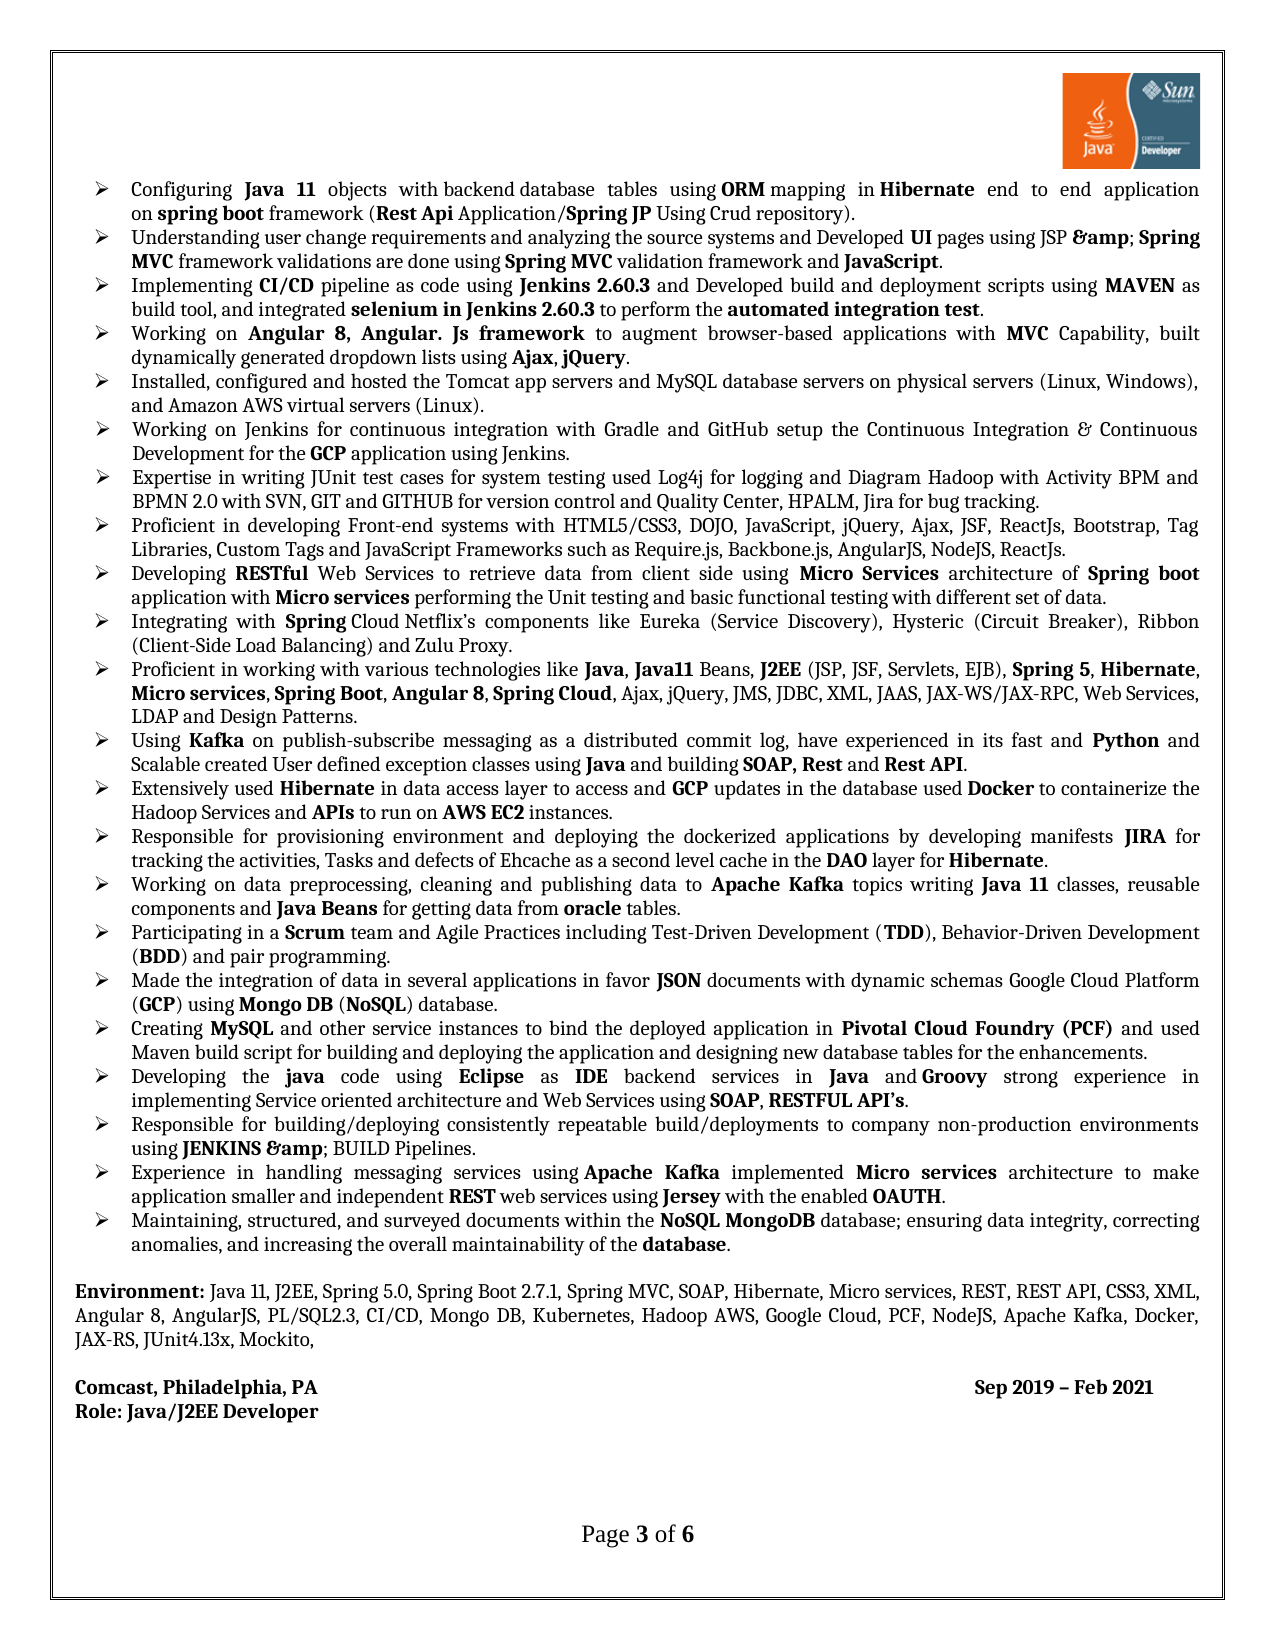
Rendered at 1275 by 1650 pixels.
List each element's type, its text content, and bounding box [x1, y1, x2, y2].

list Responsible for building/deploying consistently repeatable build/deployments to company non-production environments using JENKINS &amp; BUILD Pipelines. [94, 1112, 1200, 1160]
list Integrating with Spring Cloud Netflix’s components like Eureka (Service Discovery), Hysteric (Circuit Breaker), Ribbon (Client-Side Load Balancing) and Zulu Proxy. [94, 609, 1200, 657]
list Maintaining, structured, and surveyed documents within the NoSQL MongoDB database; ensuring data integrity, correcting anomalies, and increasing the overall maintainability of the database. [94, 1208, 1200, 1256]
picture [1062, 73, 1200, 169]
list Developing the java code using Eclipse as IDE backend services in Java and Groovy strong experience in implementing Service oriented architecture and Web Services using SOAP, RESTFUL API’s. [94, 1064, 1200, 1112]
list Working on Angular 8, Angular. Js framework to augment browser-based applications with MVC Capability, built dynamically generated dropdown lists using Ajax, jQuery. [94, 322, 1200, 370]
text Comcast, Philadelphia, PA Sep 2019 – Feb 2021 [75, 1376, 1200, 1400]
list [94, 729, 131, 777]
list Experience in handling messaging services using Apache Kafka implemented Micro services architecture to make application smaller and independent REST web services using Jersey with the enabled OAUTH. [94, 1160, 1200, 1208]
list Working on Jenkins for continuous integration with Gradle and GitHub setup the Continuous Integration & Continuous Development for the GCP application using Jenkins. [94, 418, 1200, 466]
list Installed, configured and hosted the Tomcat app servers and MySQL database servers on physical servers (Linux, Windows), and Amazon AWS virtual servers (Linux). [94, 370, 1200, 418]
list Implementing CI/CD pipeline as code using Jenkins 2.60.3 and Developed build and deployment scripts using MAVEN as build tool, and integrated selenium in Jenkins 2.60.3 to perform the automated integration test. [94, 274, 1200, 322]
text Role: Java/J2EE Developer [75, 1400, 1200, 1424]
list Made the integration of data in several applications in favor JSON documents with dynamic schemas Google Cloud Platform (GCP) using Mongo DB (NoSQL) database. [94, 969, 1200, 1017]
list Participating in a Scrum team and Agile Practices including Test-Driven Development (TDD), Behavior-Driven Development (BDD) and pair programming. [94, 921, 1200, 969]
list Expertise in writing JUnit test cases for system testing used Log4j for logging and Diagram Hadoop with Activity BPM and BPMN 2.0 with SVN, GIT and GITHUB for version control and Quality Center, HPALM, Jira for bug tracking. [94, 466, 1200, 513]
list Developing RESTful Web Services to retrieve data from client side using Micro Services architecture of Spring boot application with Micro services performing the Unit testing and basic functional testing with different set of data. [94, 561, 1200, 609]
list Creating MySQL and other service instances to bind the deployed application in Pivotal Cloud Foundry (PCF) and used Maven build script for building and deploying the application and designing new database tables for the enhancements. [94, 1017, 1200, 1064]
list Proficient in working with various technologies like Java, Java11 Beans, J2EE (JSP, JSF, Servlets, EJB), Spring 5, Hibernate, Micro services, Spring Boot, Angular 8, Spring Cloud, Ajax, jQuery, JMS, JDBC, XML, JAAS, JAX-WS/JAX-RPC, Web Services, LDAP and Design Patterns. [94, 657, 1200, 729]
list Responsible for provisioning environment and deploying the dockerized applications by developing manifests JIRA for tracking the activities, Tasks and defects of Ehcache as a second level cache in the DAO layer for Hibernate. [94, 825, 1200, 873]
list Using Kafka on publish-subscribe messaging as a distributed commit log, have experienced in its fast and Python and Scalable created User defined exception classes using Java and building SOAP, Rest and Rest API. [214, 729, 1200, 777]
list Proficient in developing Front-end systems with HTML5/CSS3, DOJO, JavaScript, jQuery, Ajax, JSF, ReactJs, Bootstrap, Tag Libraries, Custom Tags and JavaScript Frameworks such as Require.js, Backbone.js, AngularJS, NodeJS, ReactJs. [94, 513, 1200, 561]
list Working on data preprocessing, cleaning and publishing data to Apache Kafka topics writing Java 11 classes, reusable components and Java Beans for getting data from oracle tables. [94, 873, 1200, 921]
list Extensively used Hibernate in data access layer to access and GCP updates in the database used Docker to containerize the Hadoop Services and APIs to run on AWS EC2 instances. [94, 777, 1200, 825]
list Understanding user change requirements and analyzing the source systems and Developed UI pages using JSP &amp; Spring MVC framework validations are done using Spring MVC validation framework and JavaScript. [94, 226, 1200, 274]
list Configuring Java 11 objects with backend database tables using ORM mapping in Hibernate end to end application on spring boot framework (Rest Api Application/Spring JP Using Crud repository). [94, 178, 1200, 226]
text Environment: Java 11, J2EE, Spring 5.0, Spring Boot 2.7.1, Spring MVC, SOAP, Hibernate, Micro services, REST, REST API, CSS3, XML, Angular 8, AngularJS, PL/SQL2.3, CI/CD, Mongo DB, Kubernetes, Hadoop AWS, Google Cloud, PCF, NodeJS, Apache Kafka, Docker, JAX-RS, JUnit4.13x, Mockito, [75, 1280, 1200, 1352]
